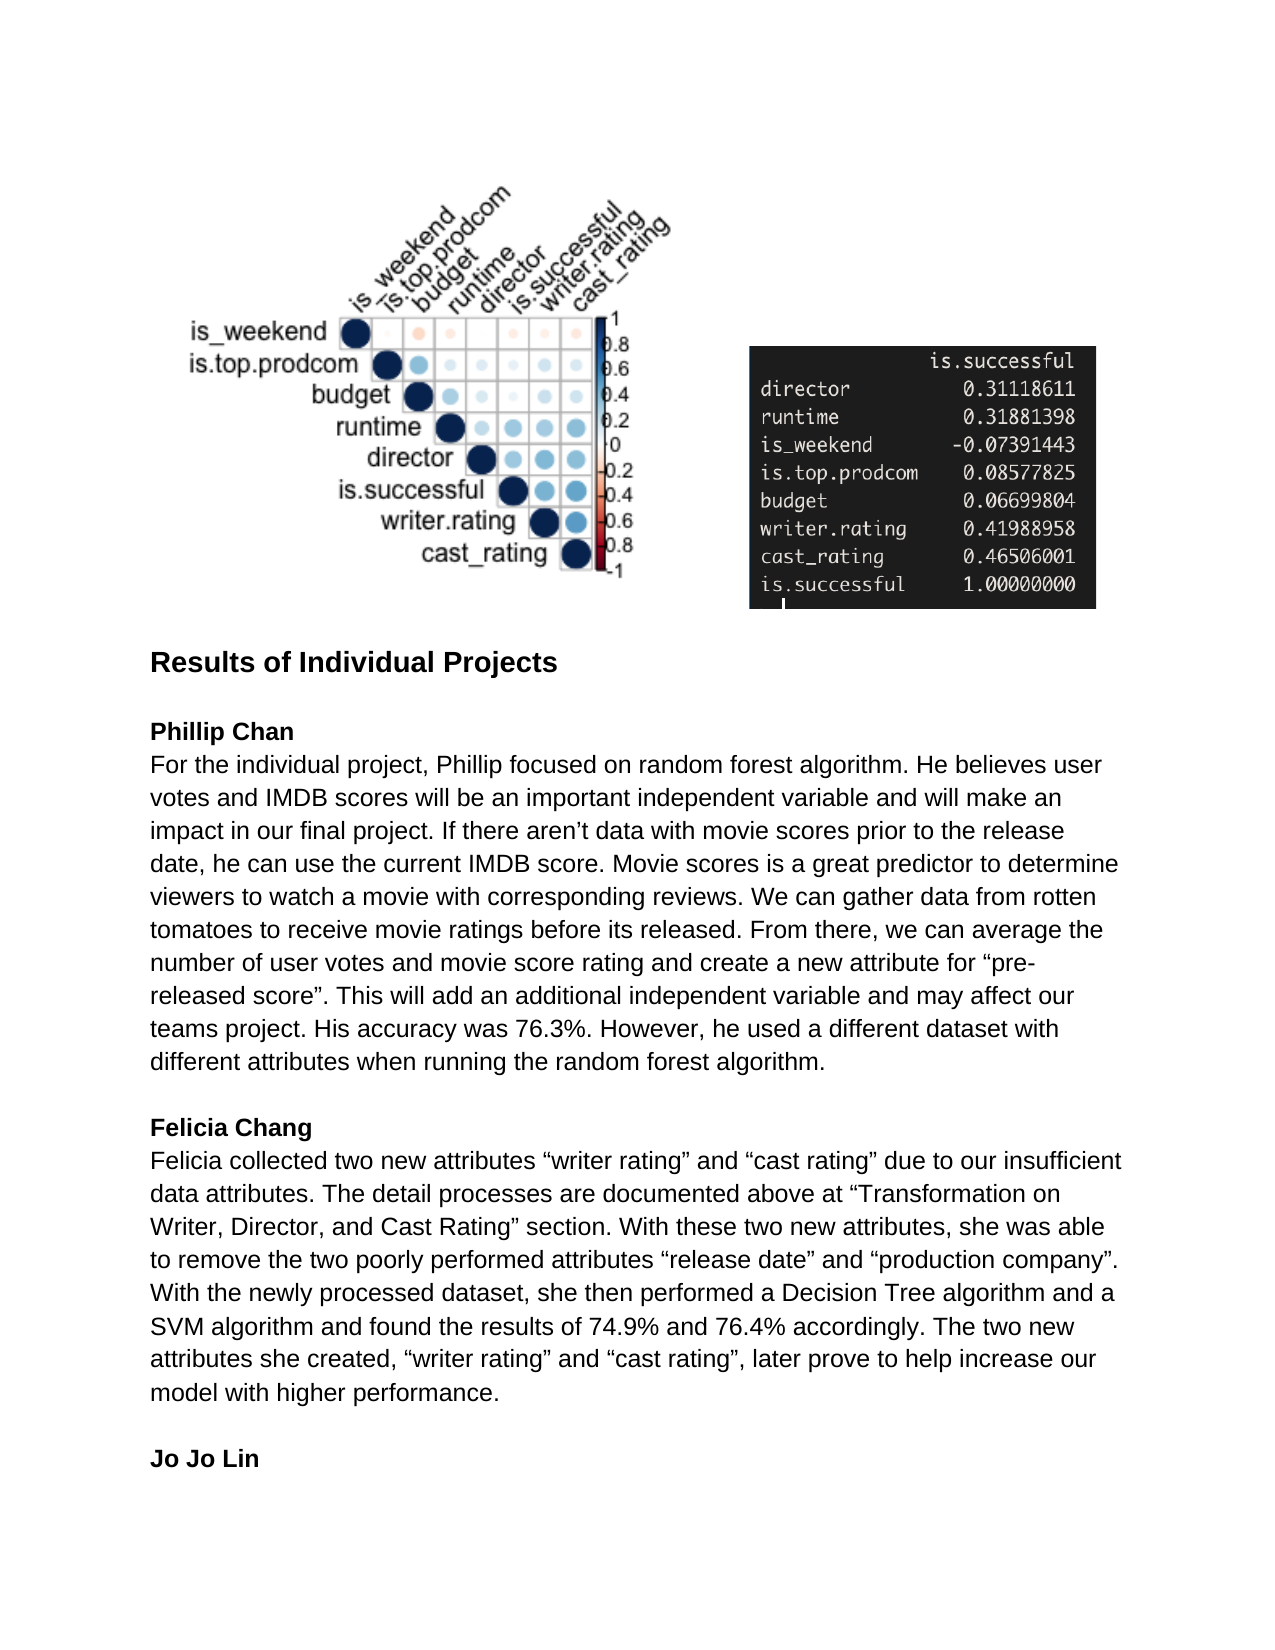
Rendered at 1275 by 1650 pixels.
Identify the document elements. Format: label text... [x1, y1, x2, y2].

text Jo Jo Lin [150, 1443, 1125, 1472]
picture [150, 150, 1097, 609]
text Results of Individual Projects [150, 646, 1125, 679]
text For the individual project, Phillip focused on random forest algorithm. He believes user votes and IMDB scores will be an important independent variable and will make an impact in our final project. If there aren’t data with movie scores prior to the release date, he can use the current IMDB score. Movie scores is a great predictor to determine viewers to watch a movie with corresponding reviews. We can gather data from rotten tomatoes to receive movie ratings before its released. From there, we can average the number of user votes and movie score rating and create a new attribute for “pre-released score”. This will add an additional independent variable and may affect our teams project. His accuracy was 76.3%. However, he used a different dataset with different attributes when running the random forest algorithm. [150, 750, 1125, 1076]
text Felicia collected two new attributes “writer rating” and “cast rating” due to our insufficient data attributes. The detail processes are documented above at “Transformation on Writer, Director, and Cast Rating” section. With these two new attributes, she was able to remove the two poorly performed attributes “release date” and “production company”. With the newly processed dataset, she then performed a Decision Tree algorithm and a SVM algorithm and found the results of 74.9% and 76.4% accordingly. The two new attributes she created, “writer rating” and “cast rating”, later prove to help increase our model with higher performance. [150, 1146, 1125, 1406]
text Phillip Chan [150, 717, 1125, 746]
text Felicia Chang [150, 1113, 1125, 1142]
